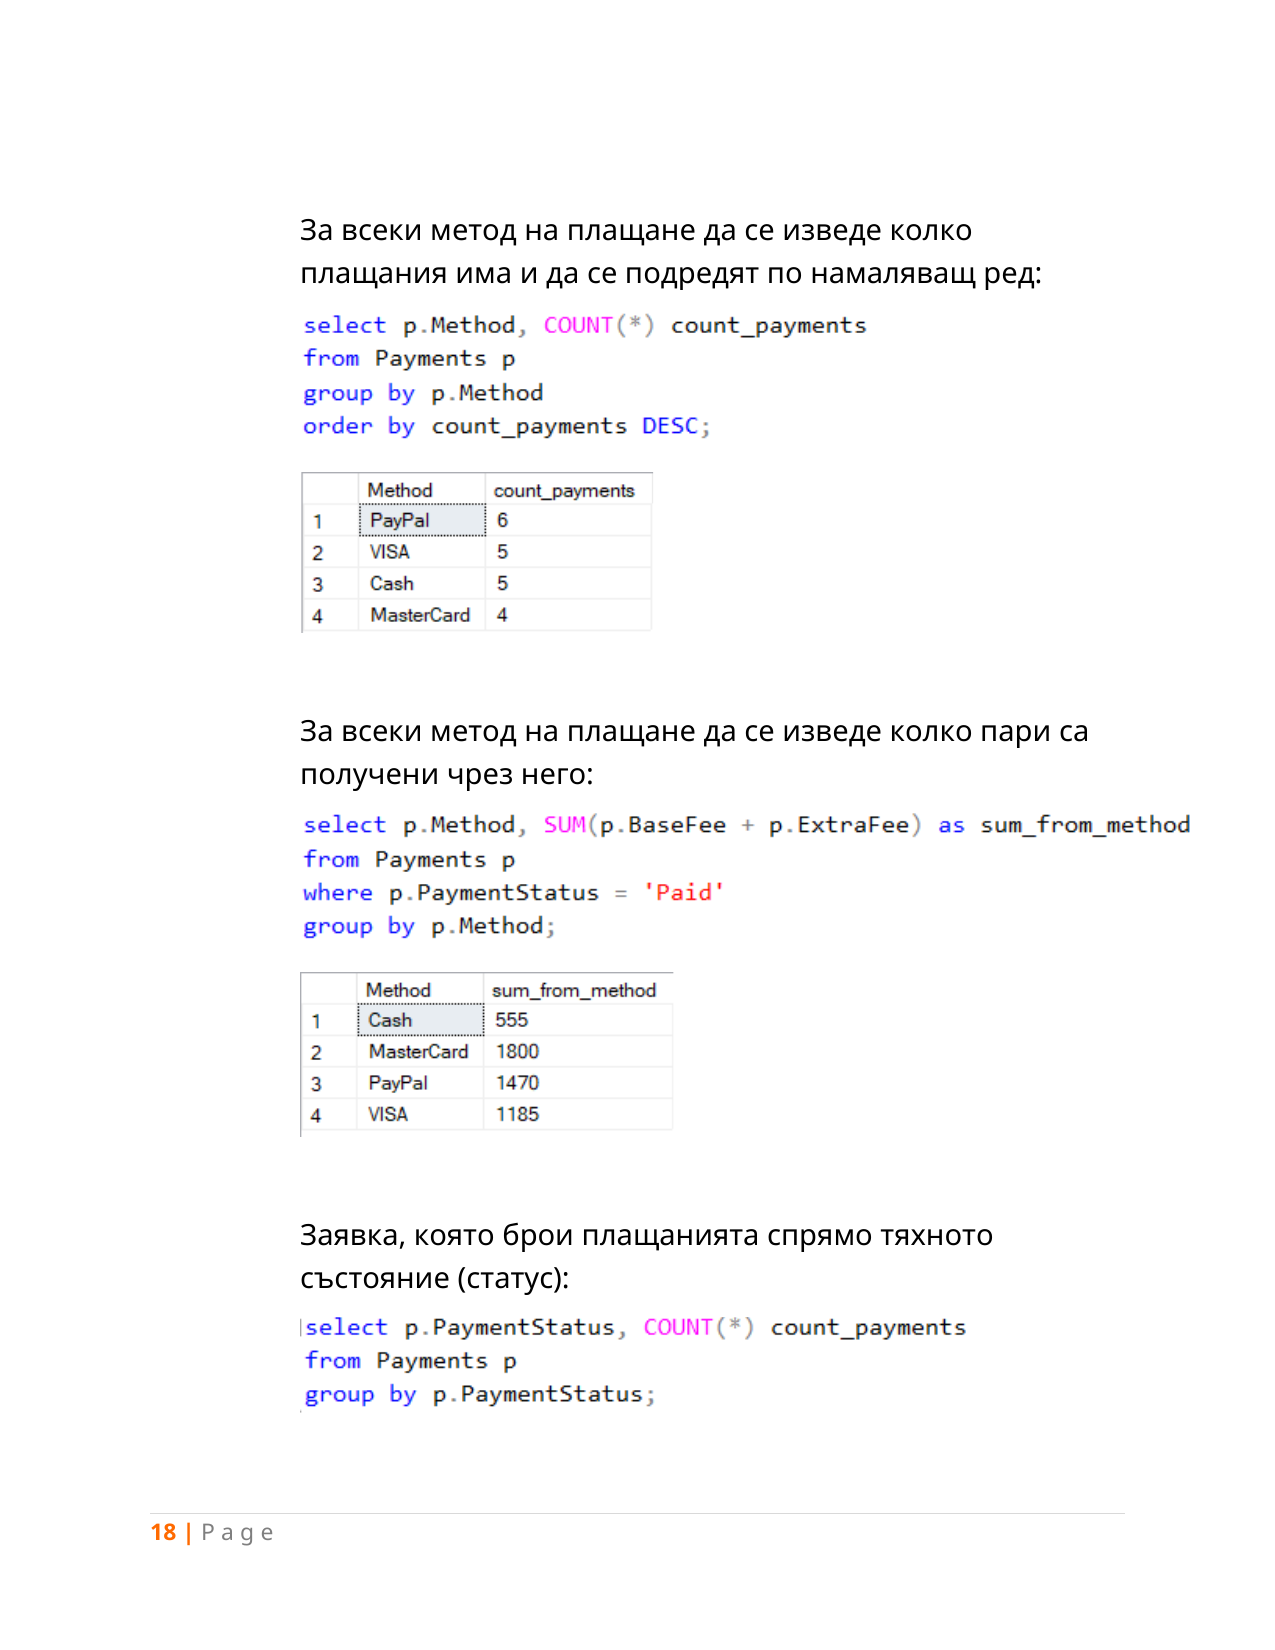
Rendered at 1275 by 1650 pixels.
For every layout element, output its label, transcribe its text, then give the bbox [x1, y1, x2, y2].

text Заявка, която брои плащанията спрямо тяхното състояние (статус): [300, 1215, 1125, 1297]
picture [300, 972, 674, 1137]
picture [300, 472, 654, 633]
picture [300, 311, 882, 454]
text За всеки метод на плащане да се изведе колко плащания има и да се подредят по намаляващ ред: [300, 209, 1125, 292]
picture [300, 1317, 980, 1416]
text За всеки метод на плащане да се изведе колко пари са получени чрез него: [300, 711, 1125, 793]
picture [300, 812, 1210, 954]
